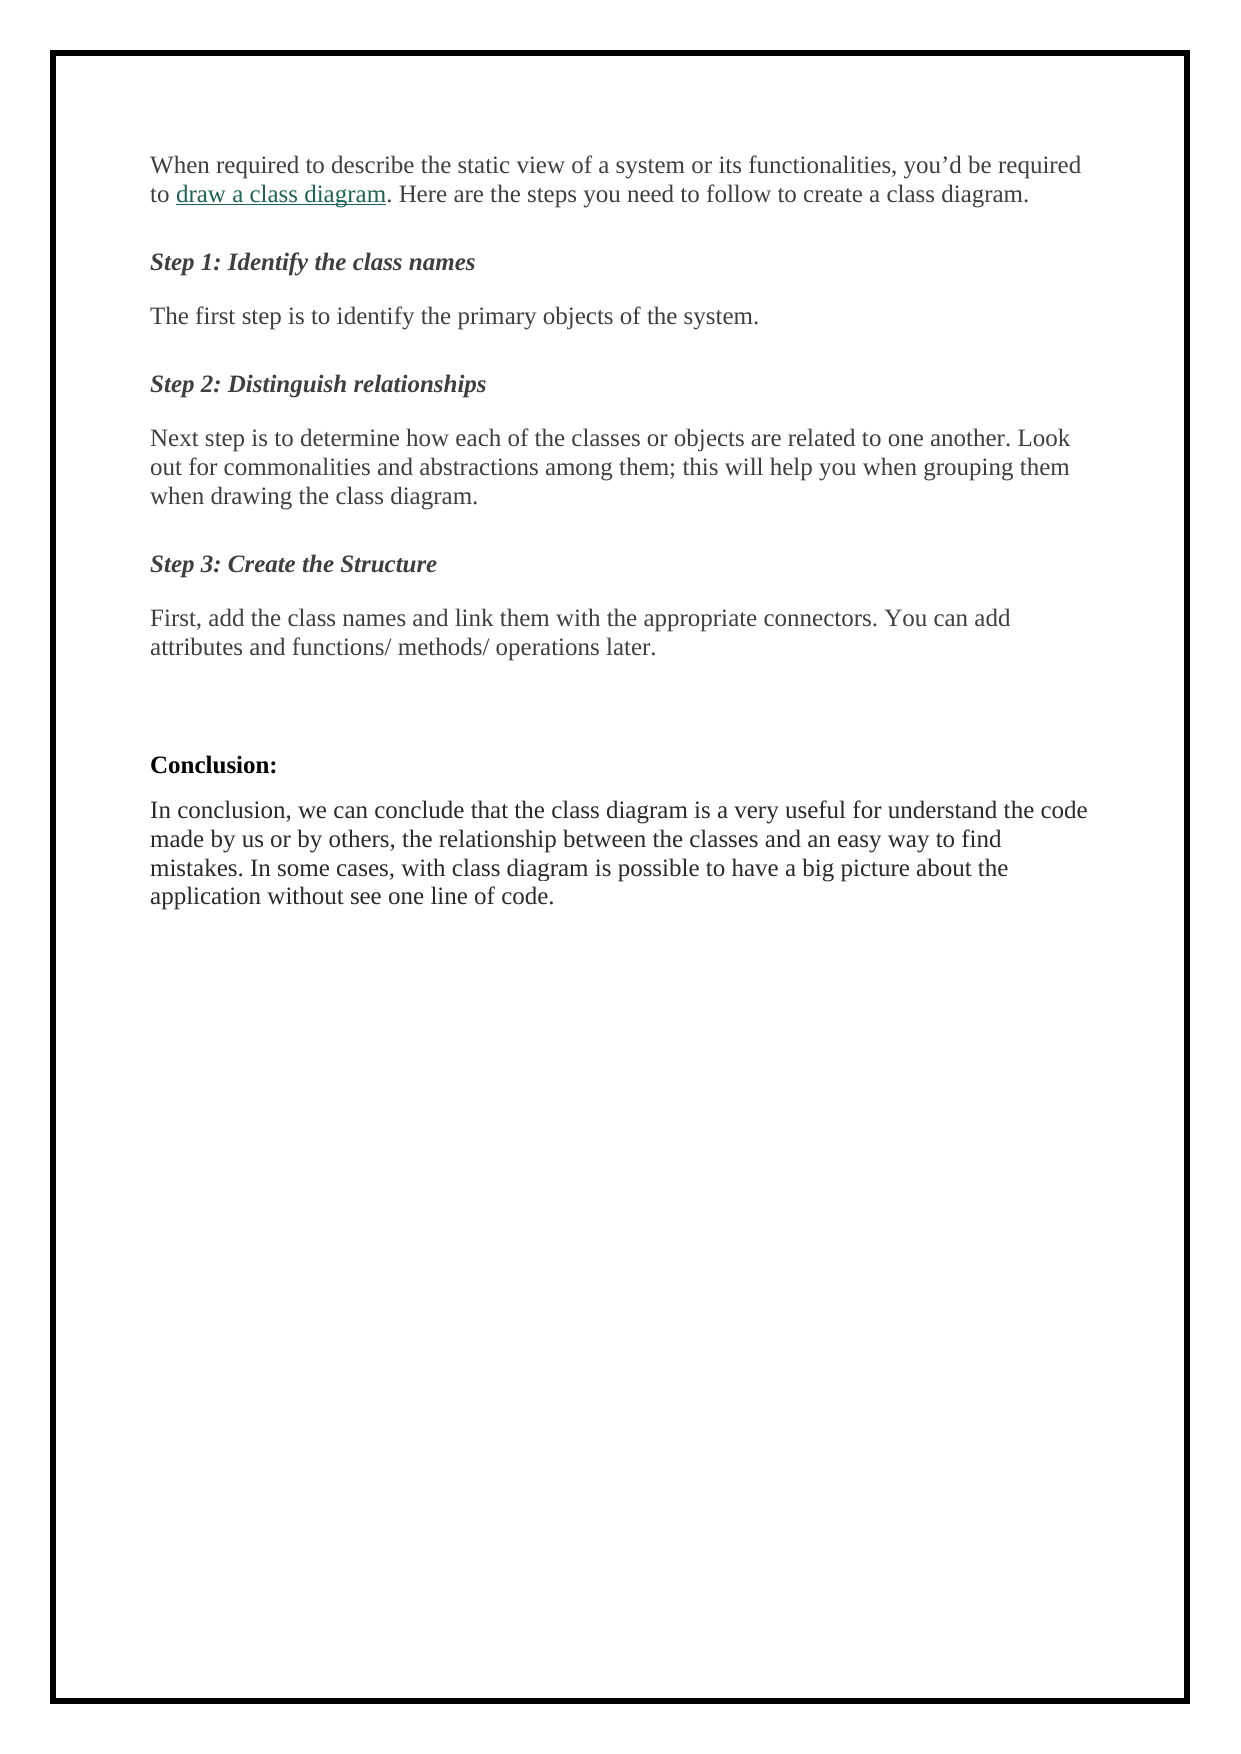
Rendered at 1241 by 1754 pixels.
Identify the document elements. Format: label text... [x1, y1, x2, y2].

subtitle Step 3: Create the Structure [150, 549, 1090, 577]
subtitle Step 2: Distinguish relationships [150, 369, 1090, 398]
text Conclusion: [150, 750, 1090, 778]
text In conclusion, we can conclude that the class diagram is a very useful for understand the code made by us or by others, the relationship between the classes and an easy way to find mistakes. In some cases, with class diagram is possible to have a big picture about the application without see one line of code. [555, 795, 1090, 910]
subtitle Step 1: Identify the class names [150, 247, 1090, 275]
text First, add the class names and link them with the appropriate connectors. You can add attributes and functions/ methods/ operations later. [150, 603, 1090, 661]
text Next step is to determine how each of the classes or objects are related to one another. Look out for commonalities and abstractions among them; this will help you when grouping them when drawing the class diagram. [150, 423, 1090, 509]
text When required to describe the static view of a system or its functionalities, you’d be required to draw a class diagram. Here are the steps you need to follow to create a class diagram. [150, 150, 1090, 207]
text The first step is to identify the primary objects of the system. [150, 301, 1090, 330]
